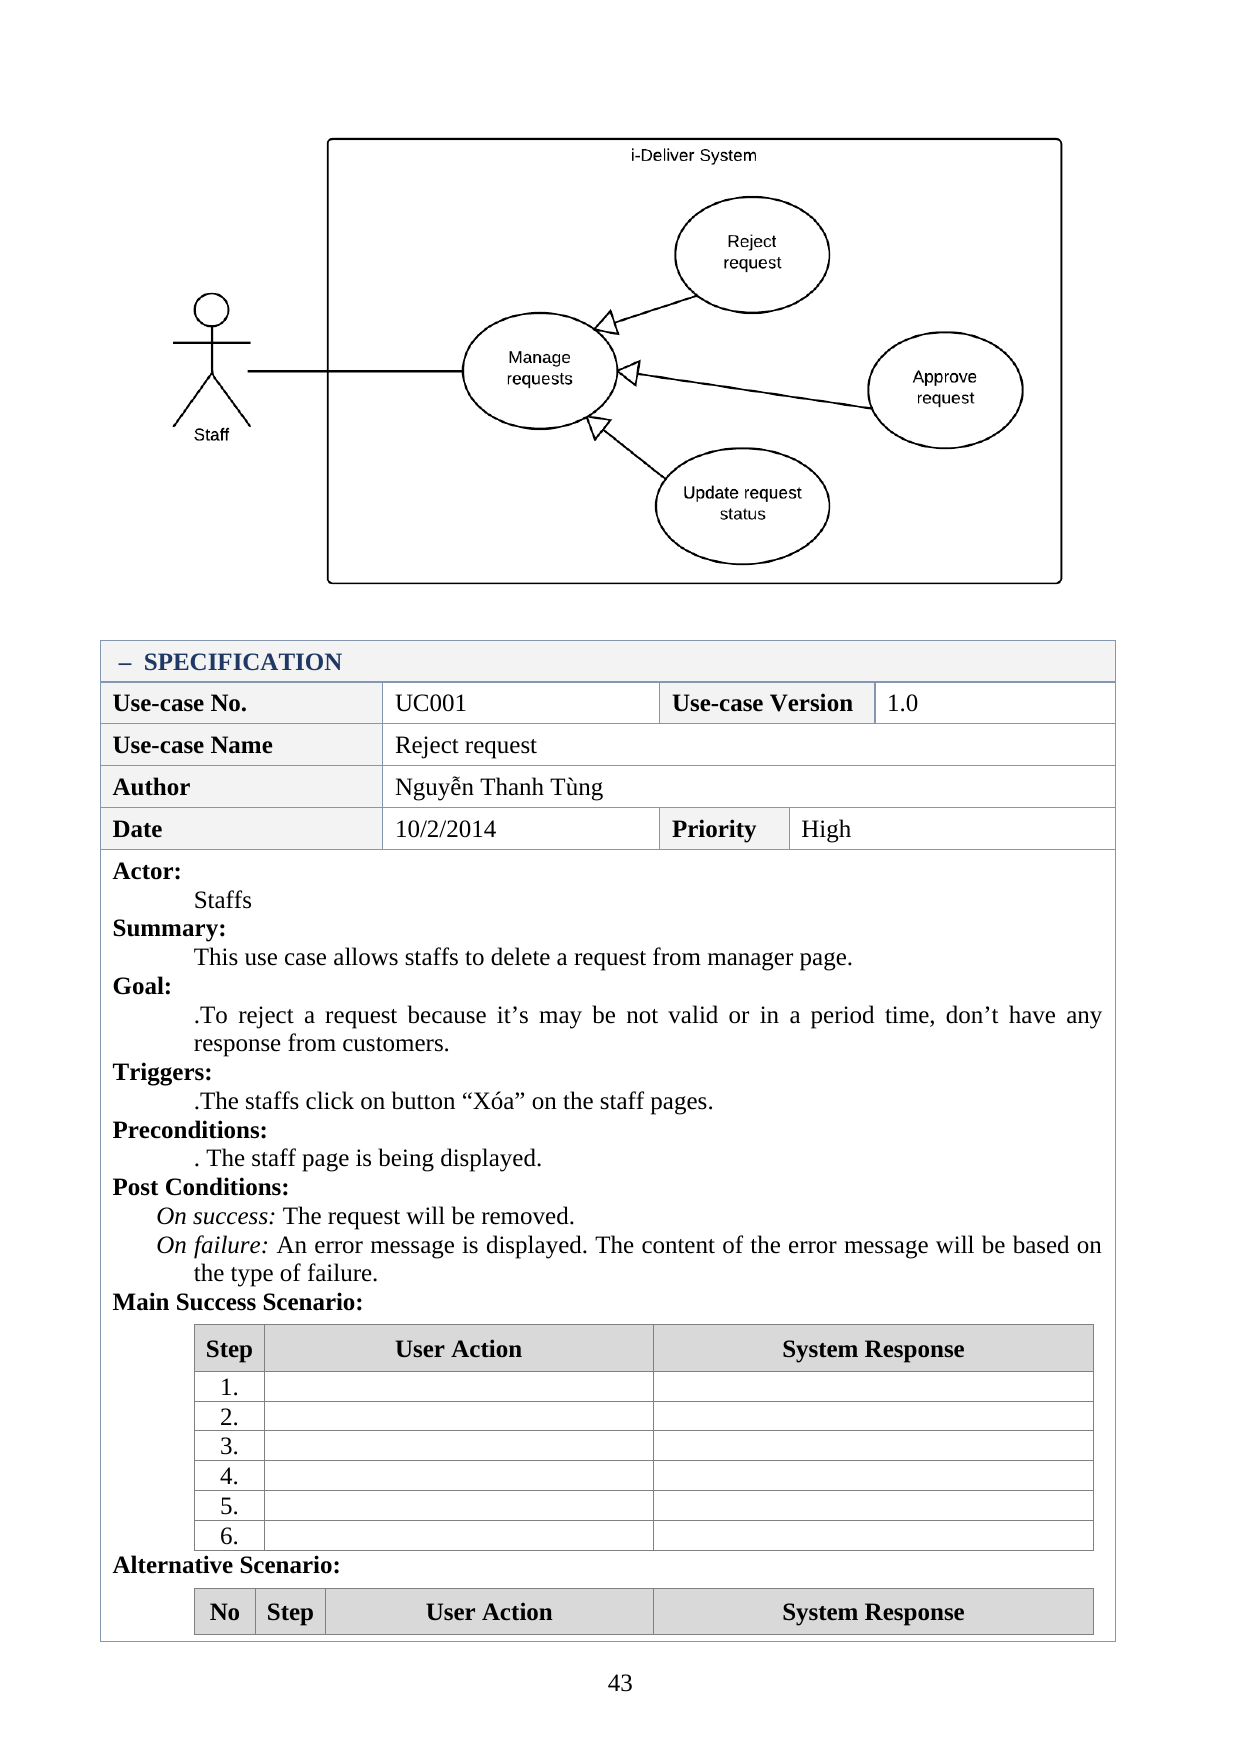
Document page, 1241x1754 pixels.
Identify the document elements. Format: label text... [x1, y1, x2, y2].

table_cell Nguyễn Thanh Tùng [383, 766, 1115, 807]
picture [112, 103, 1128, 621]
table_cell Author [101, 766, 382, 807]
table_cell 1.0 [876, 683, 1115, 723]
table_cell Reject request [383, 724, 1115, 765]
table_cell High [790, 808, 1115, 849]
table_cell Use-case Version [660, 683, 874, 723]
table_header – SPECIFICATION [101, 641, 1115, 681]
table_cell UC001 [383, 683, 659, 723]
table_cell Date [101, 808, 382, 849]
table_cell 10/2/2014 [383, 808, 659, 849]
table_cell Use-case No. [101, 683, 382, 723]
table_cell Use-case Name [101, 724, 382, 765]
table_cell Priority [660, 808, 789, 849]
